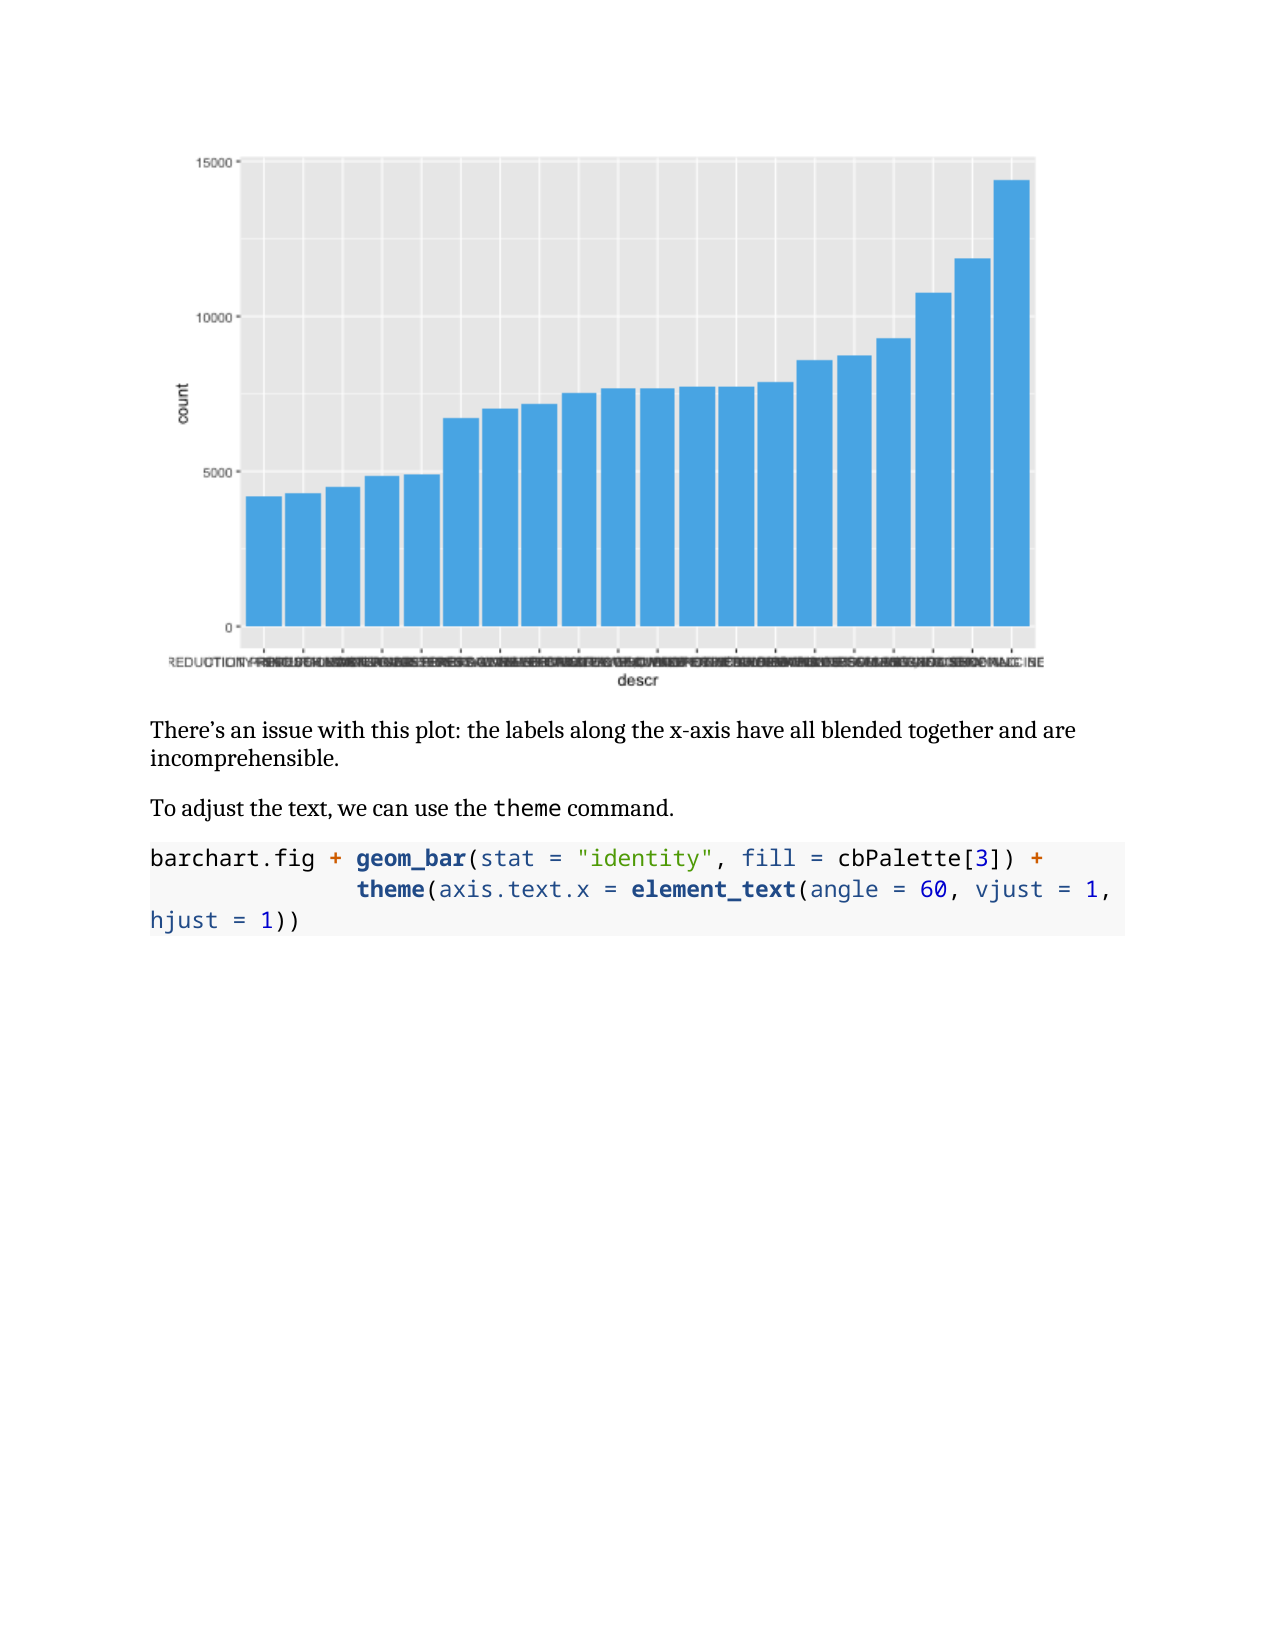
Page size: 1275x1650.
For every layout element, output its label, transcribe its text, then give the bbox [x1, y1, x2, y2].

text barchart.fig + geom_bar(stat = "identity", fill = cbPalette[3]) + theme(axis.text.x = element_text(angle = 60, vjust = 1, hjust = 1)) [301, 842, 1125, 936]
text To adjust the text, we can use the theme command. [150, 792, 1125, 823]
text There’s an issue with this plot: the labels along the x-axis have all blended together and are incomprehensible. [150, 716, 1125, 773]
picture [168, 150, 1044, 697]
